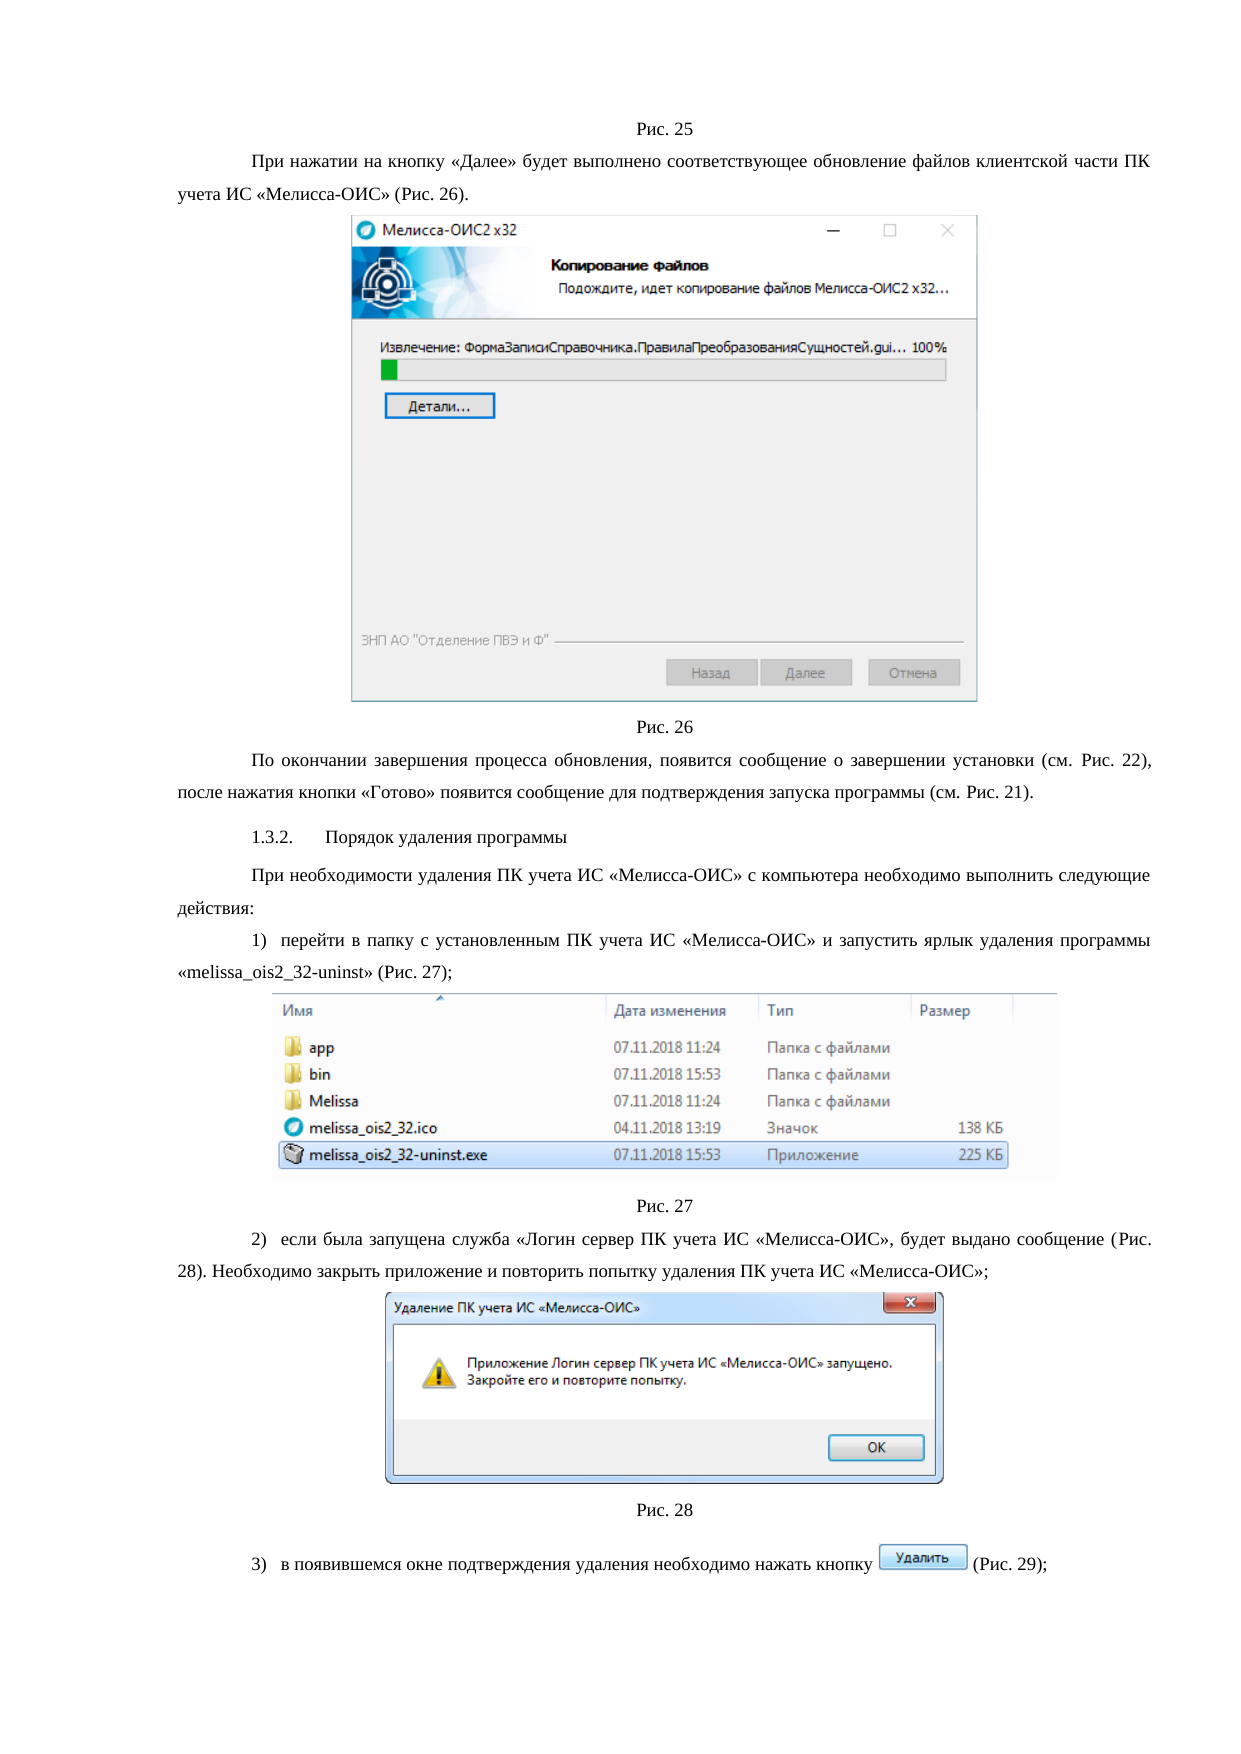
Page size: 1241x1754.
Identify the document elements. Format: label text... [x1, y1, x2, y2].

picture [878, 1543, 969, 1571]
picture [351, 215, 978, 702]
text По окончании завершения процесса обновления, появится сообщение о завершении установки (см. рис. 22), после нажатия кнопки «Готово» появится сообщение для подтверждения запуска программы (см. рис. 21). [177, 749, 1152, 802]
picture [271, 993, 1057, 1181]
text 1) перейти в папку с установленным ПК учета ИС «Мелисса-ОИС» и запустить ярлык удаления программы «melissa_ois2_32-uninst» (рис. 27); [177, 929, 1152, 983]
text 3) в появившемся окне подтверждения удаления необходимо нажать кнопку (рис. 29); [177, 1543, 1152, 1575]
text 2) если была запущена служба «Логин сервер ПК учета ИС «Мелисса-ОИС», будет выдано сообщение (рис. 28). Необходимо закрыть приложение и повторить попытку удаления ПК учета ИС «Мелисса-ОИС»; [177, 1227, 1152, 1281]
subtitle Порядок удаления программы [177, 826, 1152, 847]
text Рис. 27 [177, 1195, 1152, 1217]
text При нажатии на кнопку «Далее» будет выполнено соответствующее обновление файлов клиентской части ПК учета ИС «Мелисса-ОИС» (рис. 26). [177, 150, 1152, 204]
picture [385, 1292, 944, 1484]
text При необходимости удаления ПК учета ИС «Мелисса-ОИС» с компьютера необходимо выполнить следующие действия: [177, 864, 1152, 918]
text Рис. 28 [177, 1498, 1152, 1520]
text Рис. 26 [177, 716, 1152, 738]
text Рис. 25 [177, 118, 1152, 140]
